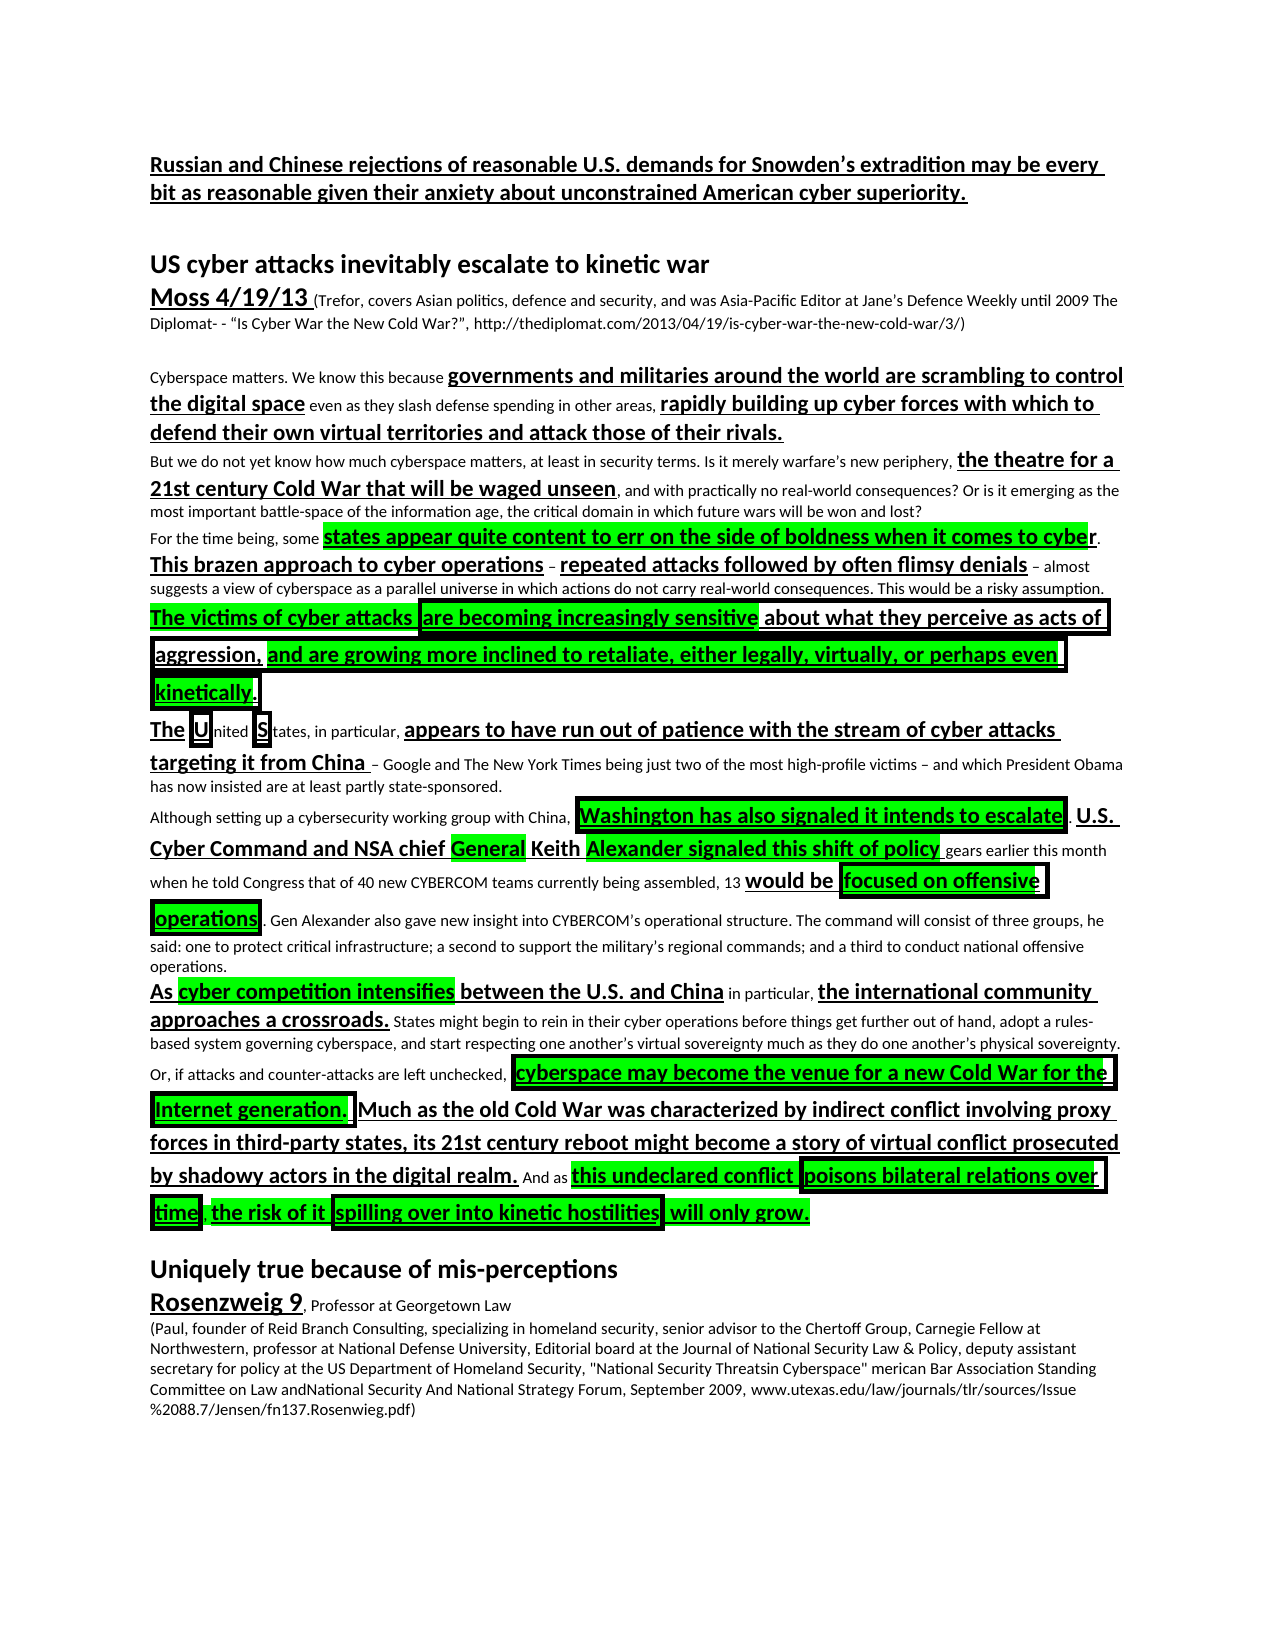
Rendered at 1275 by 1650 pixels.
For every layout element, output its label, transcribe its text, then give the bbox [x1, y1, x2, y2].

text Cyberspace matters. We know this because governments and militaries around the world are scrambling to control the digital space even as they slash defense spending in other areas, rapidly building up cyber forces with which to defend their own virtual territories and attack those of their rivals. [150, 362, 1125, 446]
subtitle US cyber attacks inevitably escalate to kinetic war [150, 247, 1125, 280]
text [150, 150, 1125, 206]
text Moss 4/19/13 (Trefor, covers Asian politics, defence and security, and was Asia-Pacific Editor at Jane’s Defence Weekly until 2009 The Diplomat- - “Is Cyber War the New Cold War?”, http://thediplomat.com/2013/04/19/is-cyber-war-the-new-cold-war/3/) [150, 280, 1125, 333]
subtitle Uniquely true because of mis-perceptions [150, 1252, 1125, 1285]
text (Paul, founder of Reid Branch Consulting, specializing in homeland security, senior advisor to the Chertoff Group, Carnegie Fellow at Northwestern, professor at National Defense University, Editorial board at the Journal of National Security Law & Policy, deputy assistant secretary for policy at the US Department of Homeland Security, "National Security Threatsin Cyberspace" merican Bar Association Standing Committee on Law andNational Security And National Strategy Forum, September 2009, www.utexas.edu/law/journals/tlr/sources/Issue%2088.7/Jensen/fn137.Rosenwieg.pdf) [150, 1318, 1125, 1419]
text As cyber competition intensifies between the U.S. and China in particular, the international community approaches a crossroads. States might begin to rein in their cyber operations before things get further out of hand, adopt a rules-based system governing cyberspace, and start respecting one another’s virtual sovereignty much as they do one another’s physical sovereignty. Or, if attacks and counter-attacks are left unchecked, cyberspace may become the venue for a new Cold War for the Internet generation. Much as the old Cold War was characterized by indirect conflict involving proxy forces in third-party states, its 21st century reboot might become a story of virtual conflict prosecuted by shadowy actors in the digital realm. And as this undeclared conflict poisons bilateral relations over time, the risk of it spilling over into kinetic hostilities will only grow. [150, 977, 1125, 1231]
text The United States, in particular, appears to have run out of patience with the stream of cyber attacks targeting it from China – Google and The New York Times being just two of the most high-profile victims – and which President Obama has now insisted are at least partly state-sponsored. [150, 711, 1125, 796]
text But we do not yet know how much cyberspace matters, at least in security terms. Is it merely warfare’s new periphery, the theatre for a 21st century Cold War that will be waged unseen, and with practically no real-world consequences? Or is it emerging as the most important battle-space of the information age, the critical domain in which future wars will be won and lost? [150, 446, 1125, 522]
text Although setting up a cybersecurity working group with China, Washington has also signaled it intends to escalate. U.S. Cyber Command and NSA chief General Keith Alexander signaled this shift of policy gears earlier this month when he told Congress that of 40 new CYBERCOM teams currently being assembled, 13 would be focused on offensive operations. Gen Alexander also gave new insight into CYBERCOM’s operational structure. The command will consist of three groups, he said: one to protect critical infrastructure; a second to support the military’s regional commands; and a third to conduct national offensive operations. [150, 796, 1125, 977]
text Rosenzweig 9, Professor at Georgetown Law [150, 1285, 1125, 1318]
text For the time being, some states appear quite content to err on the side of boldness when it comes to cyber. This brazen approach to cyber operations – repeated attacks followed by often flimsy denials – almost suggests a view of cyberspace as a parallel universe in which actions do not carry real-world consequences. This would be a risky assumption. The victims of cyber attacks are becoming increasingly sensitive about what they perceive as acts of aggression, and are growing more inclined to retaliate, either legally, virtually, or perhaps even kinetically. [150, 522, 1125, 711]
